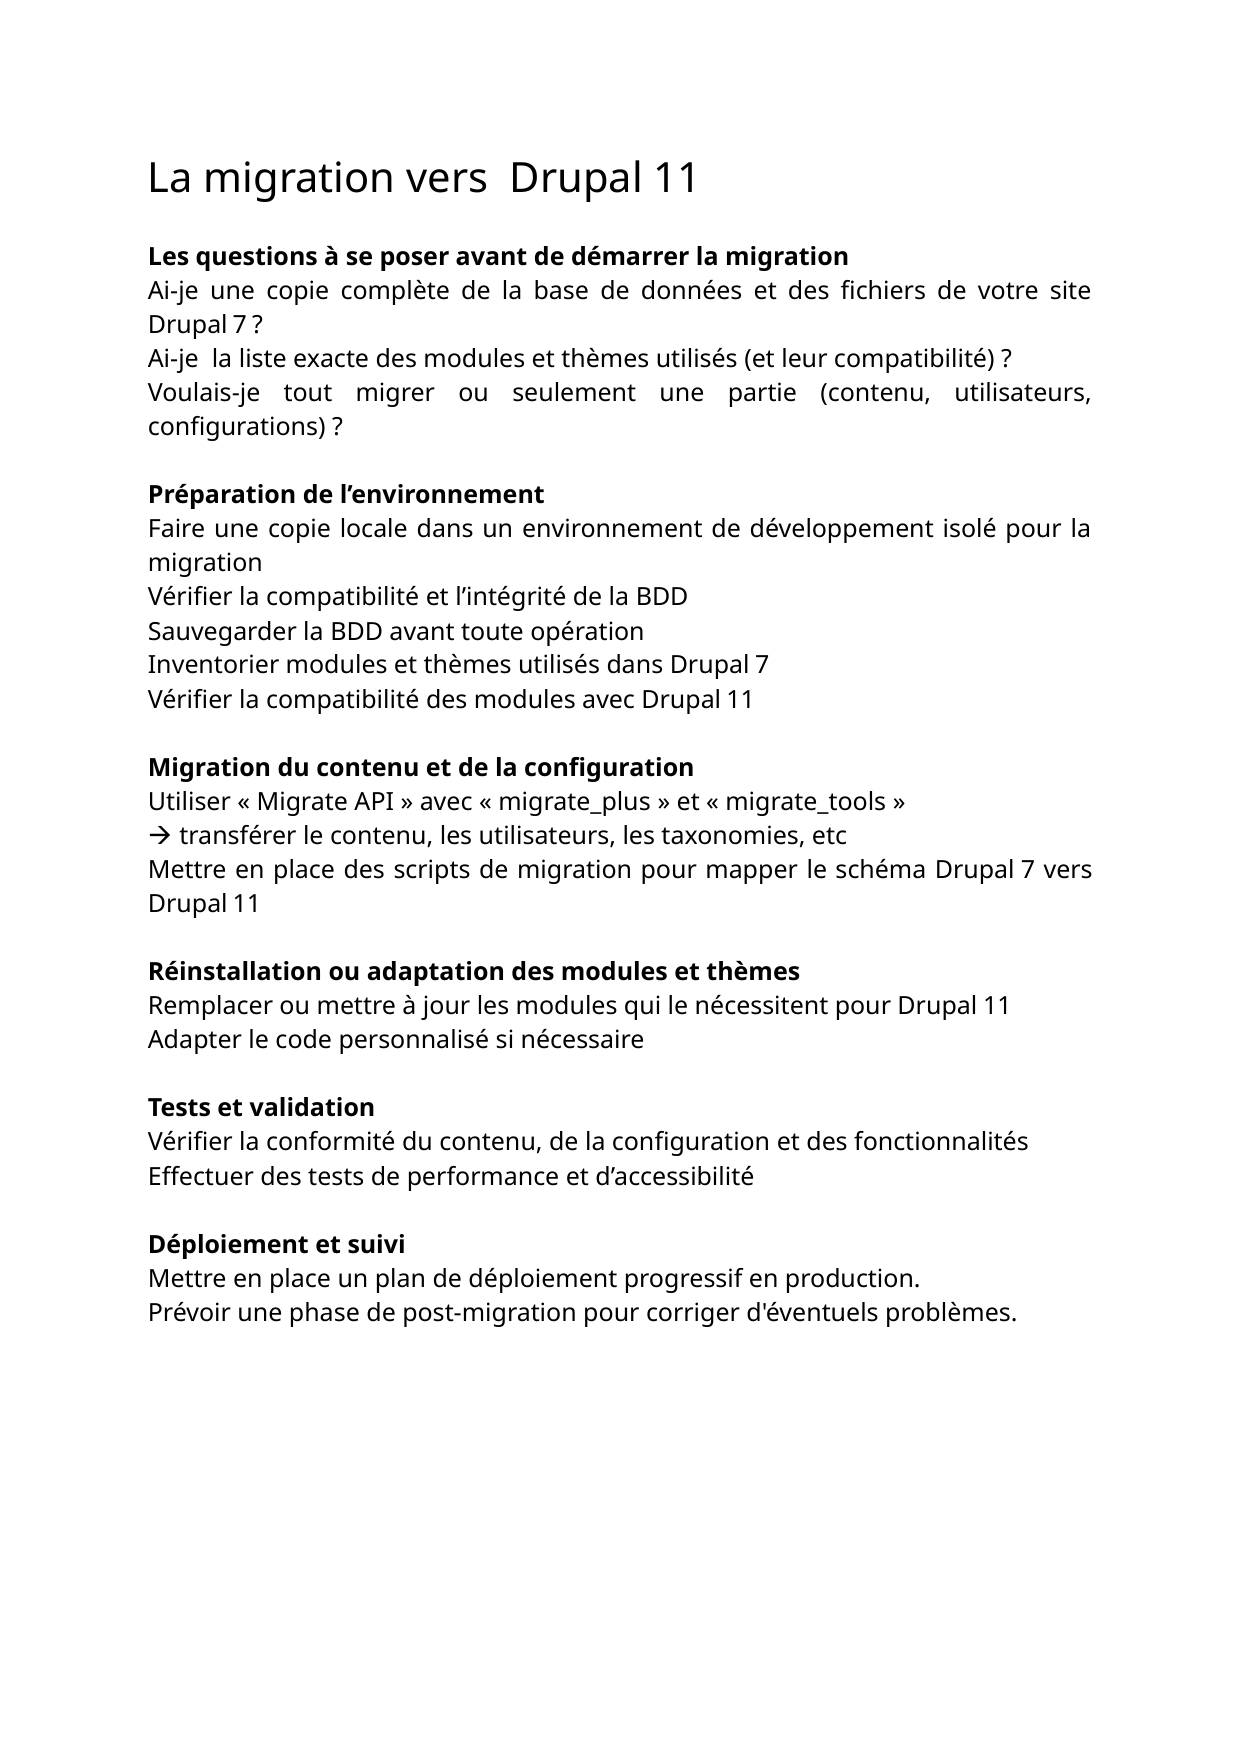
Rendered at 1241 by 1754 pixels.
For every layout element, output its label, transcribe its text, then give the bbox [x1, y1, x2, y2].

text La migration vers Drupal 11 [148, 148, 1093, 204]
text Sauvegarder la BDD avant toute opération [148, 613, 1093, 647]
text Inventorier modules et thèmes utilisés dans Drupal 7 [148, 647, 1093, 681]
text Adapter le code personnalisé si nécessaire [148, 1022, 1093, 1056]
text Remplacer ou mettre à jour les modules qui le nécessitent pour Drupal 11 [148, 988, 1093, 1022]
text Prévoir une phase de post-migration pour corriger d'éventuels problèmes. [148, 1294, 1093, 1328]
text Vérifier la compatibilité et l’intégrité de la BDD [148, 579, 1093, 613]
text Réinstallation ou adaptation des modules et thèmes [148, 954, 1093, 988]
text Mettre en place un plan de déploiement progressif en production. [148, 1260, 1093, 1294]
text Tests et validation [148, 1090, 1093, 1124]
text Vérifier la compatibilité des modules avec Drupal 11 [148, 681, 1093, 715]
text Mettre en place des scripts de migration pour mapper le schéma Drupal 7 vers Drupal 11 [148, 852, 1093, 920]
text Migration du contenu et de la configuration [148, 749, 1093, 783]
text Vérifier la conformité du contenu, de la configuration et des fonctionnalités [148, 1124, 1093, 1158]
text Voulais-je tout migrer ou seulement une partie (contenu, utilisateurs, configurations) ? [148, 375, 1093, 443]
text Effectuer des tests de performance et d’accessibilité [148, 1158, 1093, 1192]
text Déploiement et suivi [148, 1226, 1093, 1260]
text transférer le contenu, les utilisateurs, les taxonomies, etc [148, 817, 1093, 852]
text Ai-je la liste exacte des modules et thèmes utilisés (et leur compatibilité) ? [148, 341, 1093, 375]
text Préparation de l’environnement [148, 477, 1093, 511]
text Faire une copie locale dans un environnement de développement isolé pour la migration [148, 511, 1093, 579]
text Ai-je une copie complète de la base de données et des fichiers de votre site Drupal 7 ? [148, 272, 1093, 341]
text Les questions à se poser avant de démarrer la migration [148, 238, 1093, 272]
text Utiliser « Migrate API » avec « migrate_plus » et « migrate_tools » [148, 783, 1093, 817]
